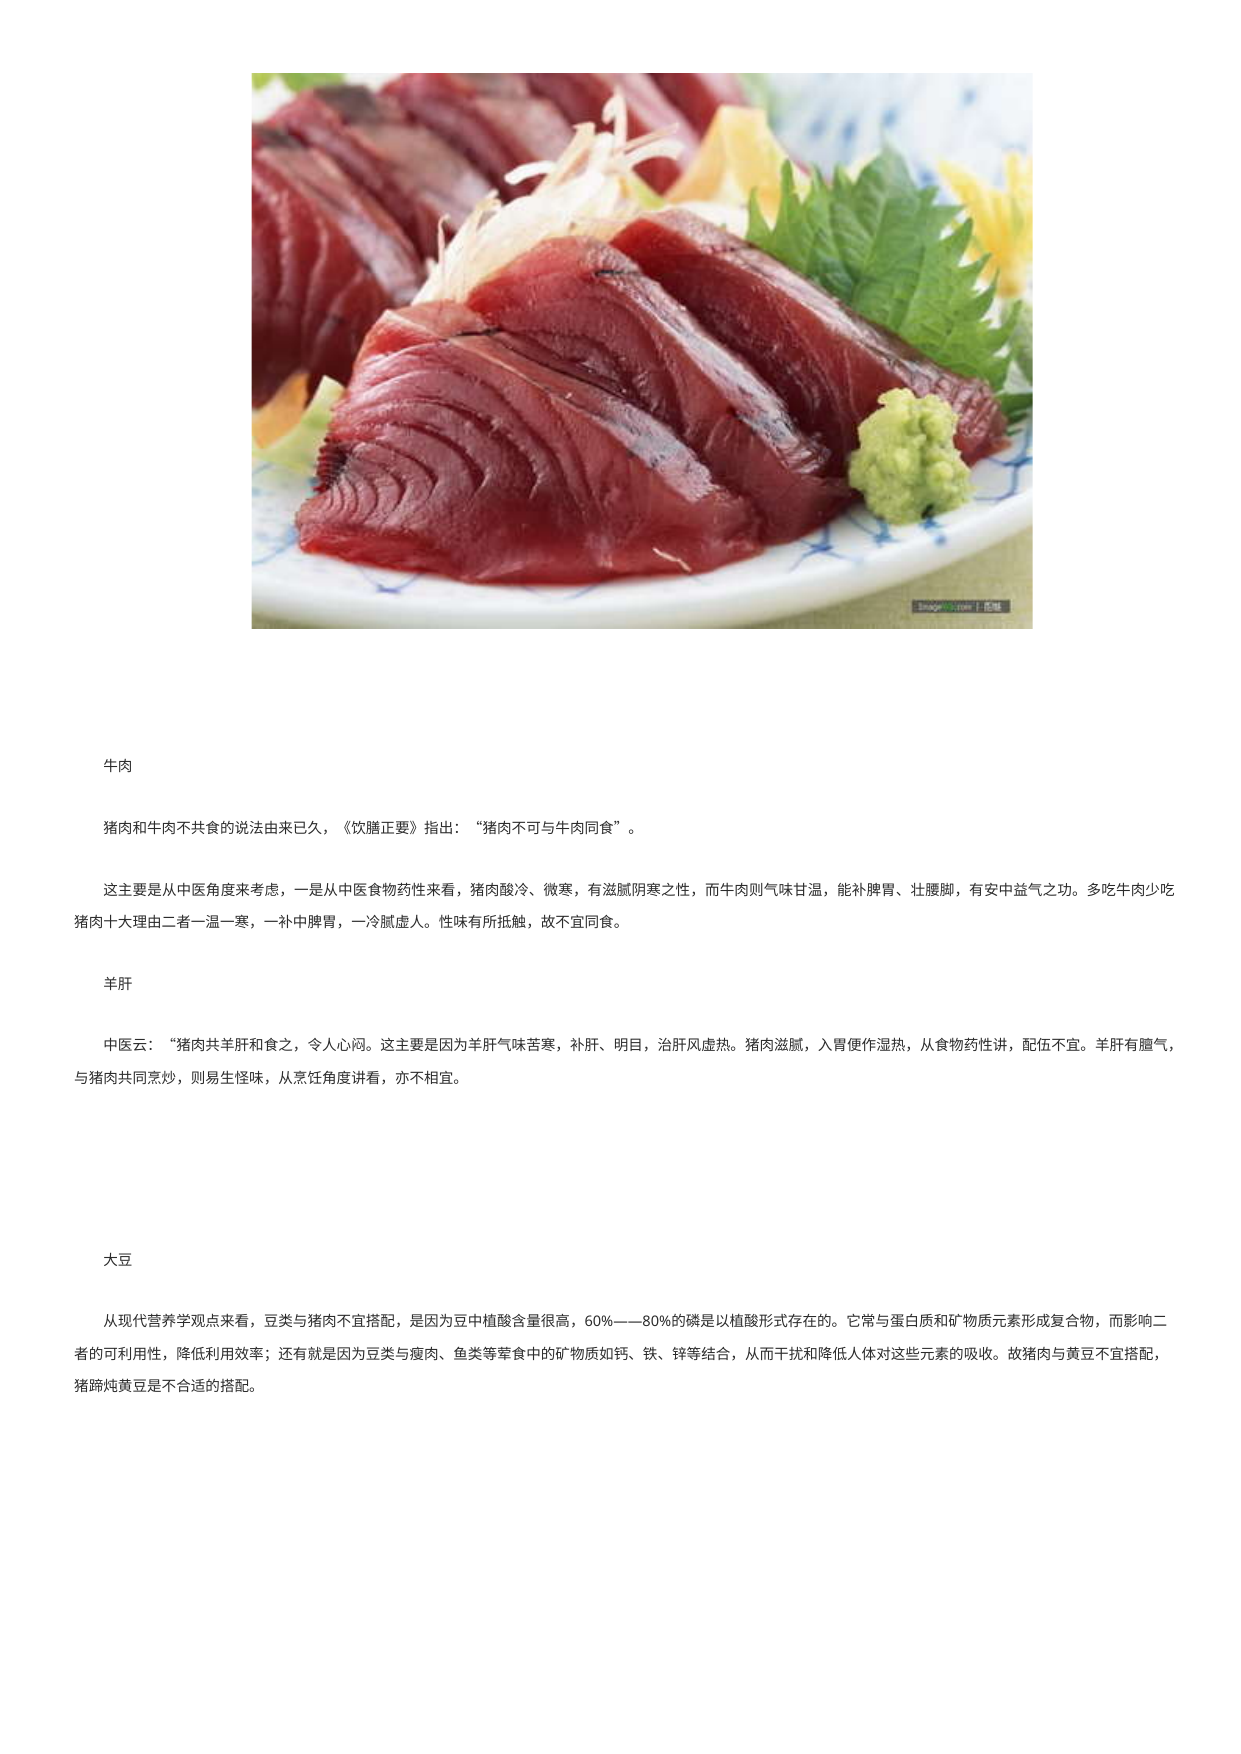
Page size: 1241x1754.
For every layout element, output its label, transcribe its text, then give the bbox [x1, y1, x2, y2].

text 大豆 [74, 1243, 1181, 1275]
text 中医云：“猪肉共羊肝和食之，令人心闷。这主要是因为羊肝气味苦寒，补肝、明目，治肝风虚热。猪肉滋腻，入胃便作湿热，从食物药性讲，配伍不宜。羊肝有膻气，与猪肉共同烹炒，则易生怪味，从烹饪角度讲看，亦不相宜。 [74, 1028, 1181, 1093]
text 从现代营养学观点来看，豆类与猪肉不宜搭配，是因为豆中植酸含量很高，60%——80%的磷是以植酸形式存在的。它常与蛋白质和矿物质元素形成复合物，而影响二者的可利用性，降低利用效率；还有就是因为豆类与瘦肉、鱼类等荤食中的矿物质如钙、铁、锌等结合，从而干扰和降低人体对这些元素的吸收。故猪肉与黄豆不宜搭配，猪蹄炖黄豆是不合适的搭配。 [74, 1304, 1181, 1402]
picture [251, 73, 1033, 629]
text 猪肉和牛肉不共食的说法由来已久，《饮膳正要》指出：“猪肉不可与牛肉同食”。 [74, 811, 1181, 843]
text 牛肉 [74, 749, 1181, 782]
text 羊肝 [74, 967, 1181, 999]
text 这主要是从中医角度来考虑，一是从中医食物药性来看，猪肉酸冷、微寒，有滋腻阴寒之性，而牛肉则气味甘温，能补脾胃、壮腰脚，有安中益气之功。多吃牛肉少吃猪肉十大理由二者一温一寒，一补中脾胃，一冷腻虚人。性味有所抵触，故不宜同食。 [74, 872, 1181, 937]
